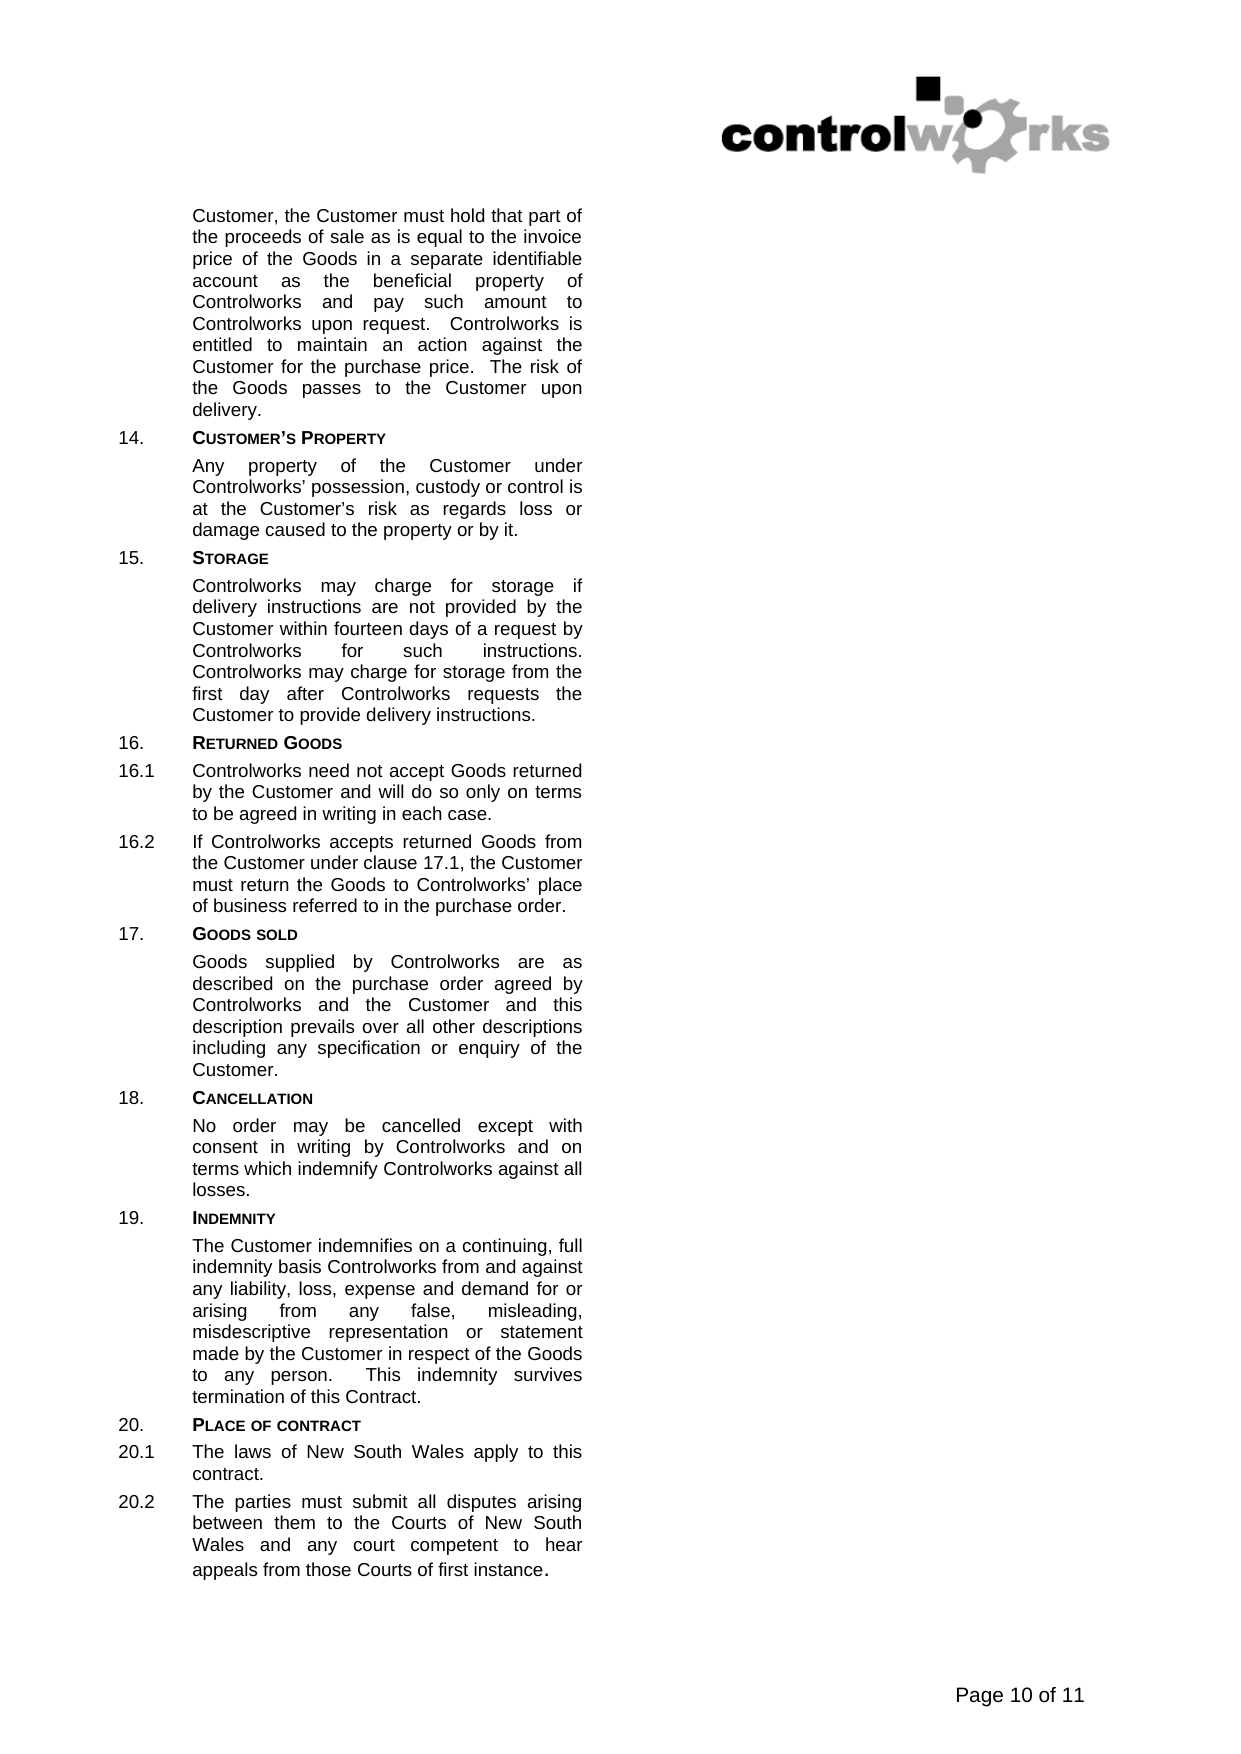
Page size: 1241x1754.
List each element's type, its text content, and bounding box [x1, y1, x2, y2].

text 16.2 If Controlworks accepts returned Goods from the Customer under clause 17.1, the Customer must return the Goods to Controlworks’ place of business referred to in the purchase order. [118, 831, 583, 917]
list Returned Goods [118, 732, 583, 753]
list Cancellation [118, 1087, 583, 1108]
list Place of contract [118, 1413, 583, 1435]
text 16.1 Controlworks need not accept Goods returned by the Customer and will do so only on terms to be agreed in writing in each case. [118, 760, 583, 824]
text 20.1 The laws of New South Wales apply to this contract. [118, 1441, 583, 1484]
list Indemnity [118, 1207, 583, 1228]
text 20.2 The parties must submit all disputes arising between them to the Courts of New South Wales and any court competent to hear appeals from those Courts of first instance. [118, 1491, 583, 1582]
list Goods sold [118, 923, 583, 945]
text No order may be cancelled except with consent in writing by Controlworks and on terms which indemnify Controlworks against all losses. [192, 1114, 583, 1201]
text Controlworks may charge for storage if delivery instructions are not provided by the Customer within fourteen days of a request by Controlworks for such instructions. Controlworks may charge for storage from the first day after Controlworks requests the Customer to provide delivery instructions. [192, 575, 583, 726]
list Customer’s Property [118, 427, 583, 448]
text The Customer indemnifies on a continuing, full indemnity basis Controlworks from and against any liability, loss, expense and demand for or arising from any false, misleading, misdescriptive representation or statement made by the Customer in respect of the Goods to any person. This indemnity survives termination of this Contract. [192, 1235, 583, 1407]
text Any property of the Customer under Controlworks’ possession, custody or control is at the Customer’s risk as regards loss or damage caused to the property or by it. [192, 454, 583, 541]
list Storage [118, 547, 583, 568]
text Goods supplied by Controlworks are as described on the purchase order agreed by Controlworks and the Customer and this description prevails over all other descriptions including any specification or enquiry of the Customer. [192, 951, 583, 1080]
picture [709, 68, 1123, 181]
